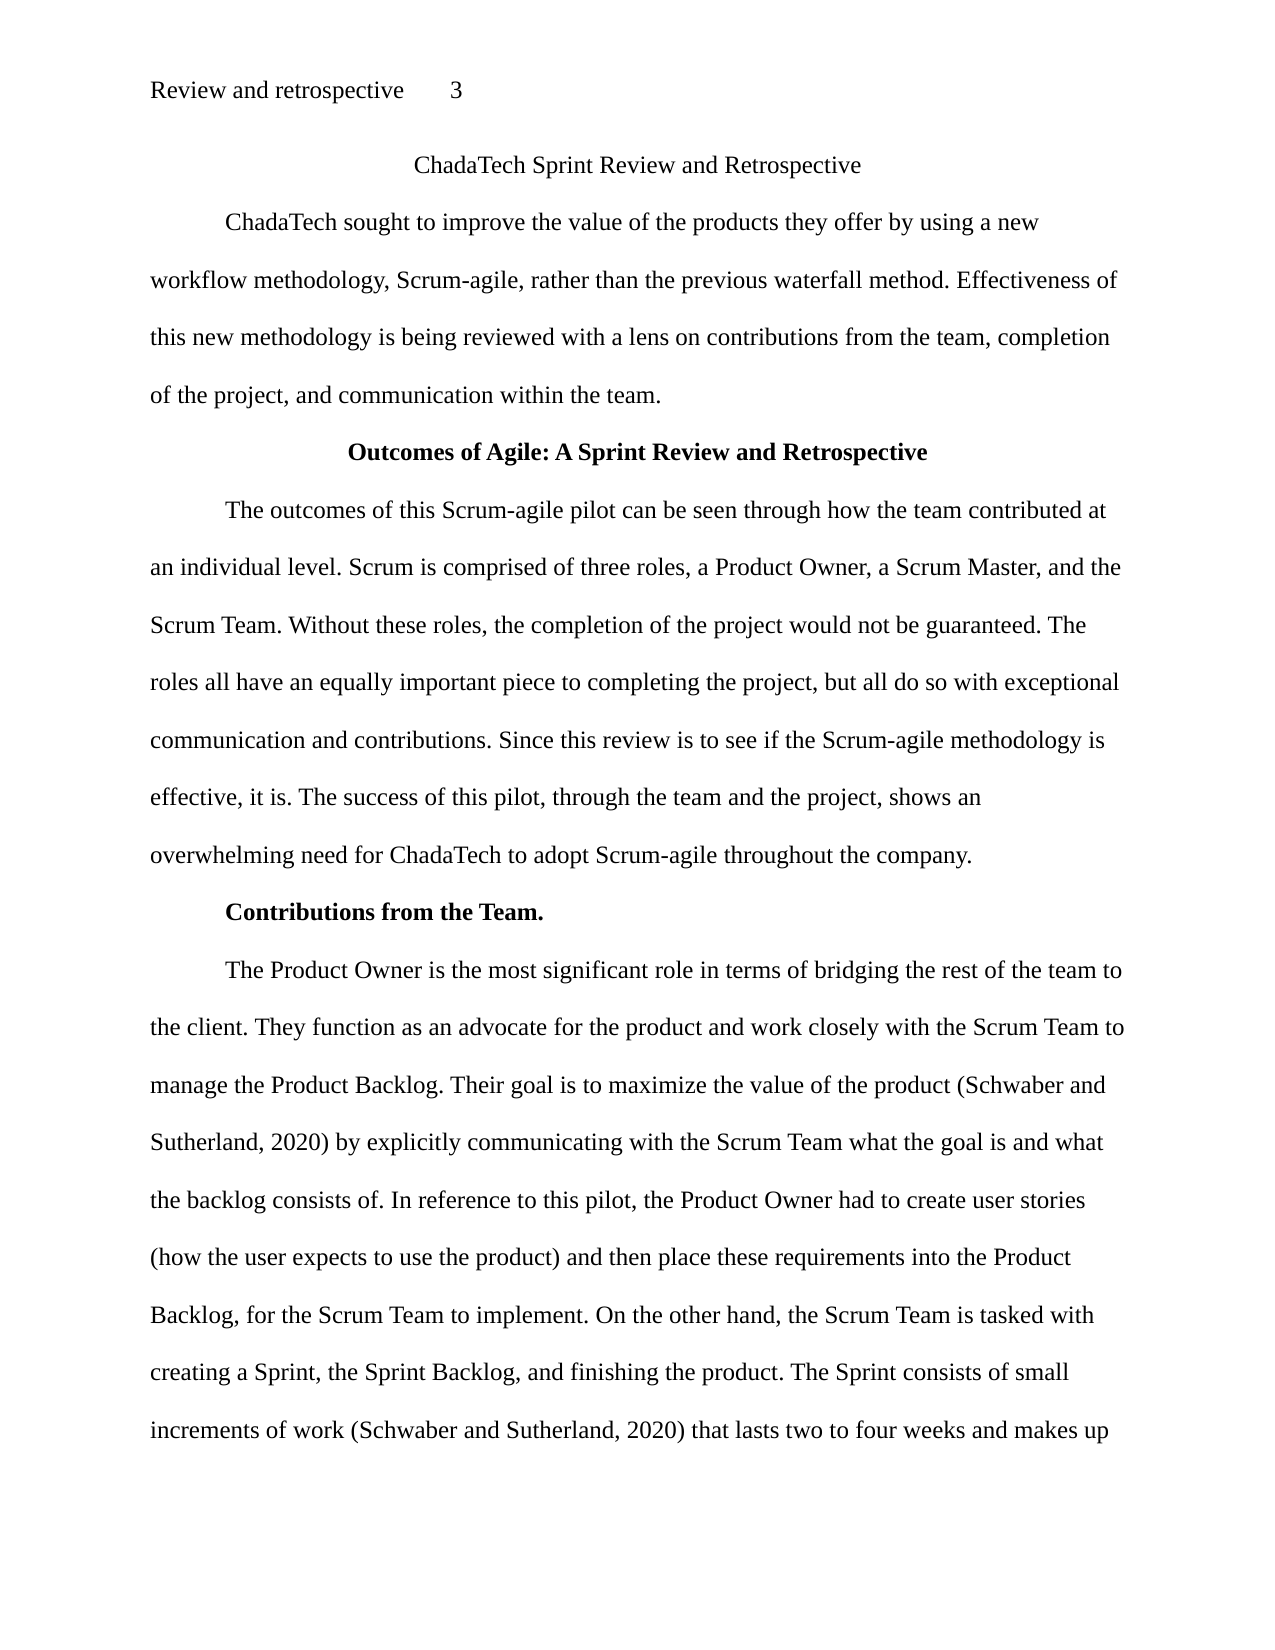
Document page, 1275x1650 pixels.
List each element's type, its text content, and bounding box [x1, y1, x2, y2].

text ChadaTech sought to improve the value of the products they offer by using a new workflow methodology, Scrum-agile, rather than the previous waterfall method. Effectiveness of this new methodology is being reviewed with a lens on contributions from the team, completion of the project, and communication within the team. [150, 207, 1125, 409]
text The outcomes of this Scrum-agile pilot can be seen through how the team contributed at an individual level. Scrum is comprised of three roles, a Product Owner, a Scrum Master, and the Scrum Team. Without these roles, the completion of the project would not be guaranteed. The roles all have an equally important piece to completing the project, but all do so with exceptional communication and contributions. Since this review is to see if the Scrum-agile methodology is effective, it is. The success of this pilot, through the team and the project, shows an overwhelming need for ChadaTech to adopt Scrum-agile throughout the company. [150, 495, 1125, 869]
subtitle Outcomes of Agile: A Sprint Review and Retrospective [150, 437, 1125, 466]
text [150, 955, 1125, 1444]
subtitle Contributions from the Team. [150, 897, 1125, 926]
